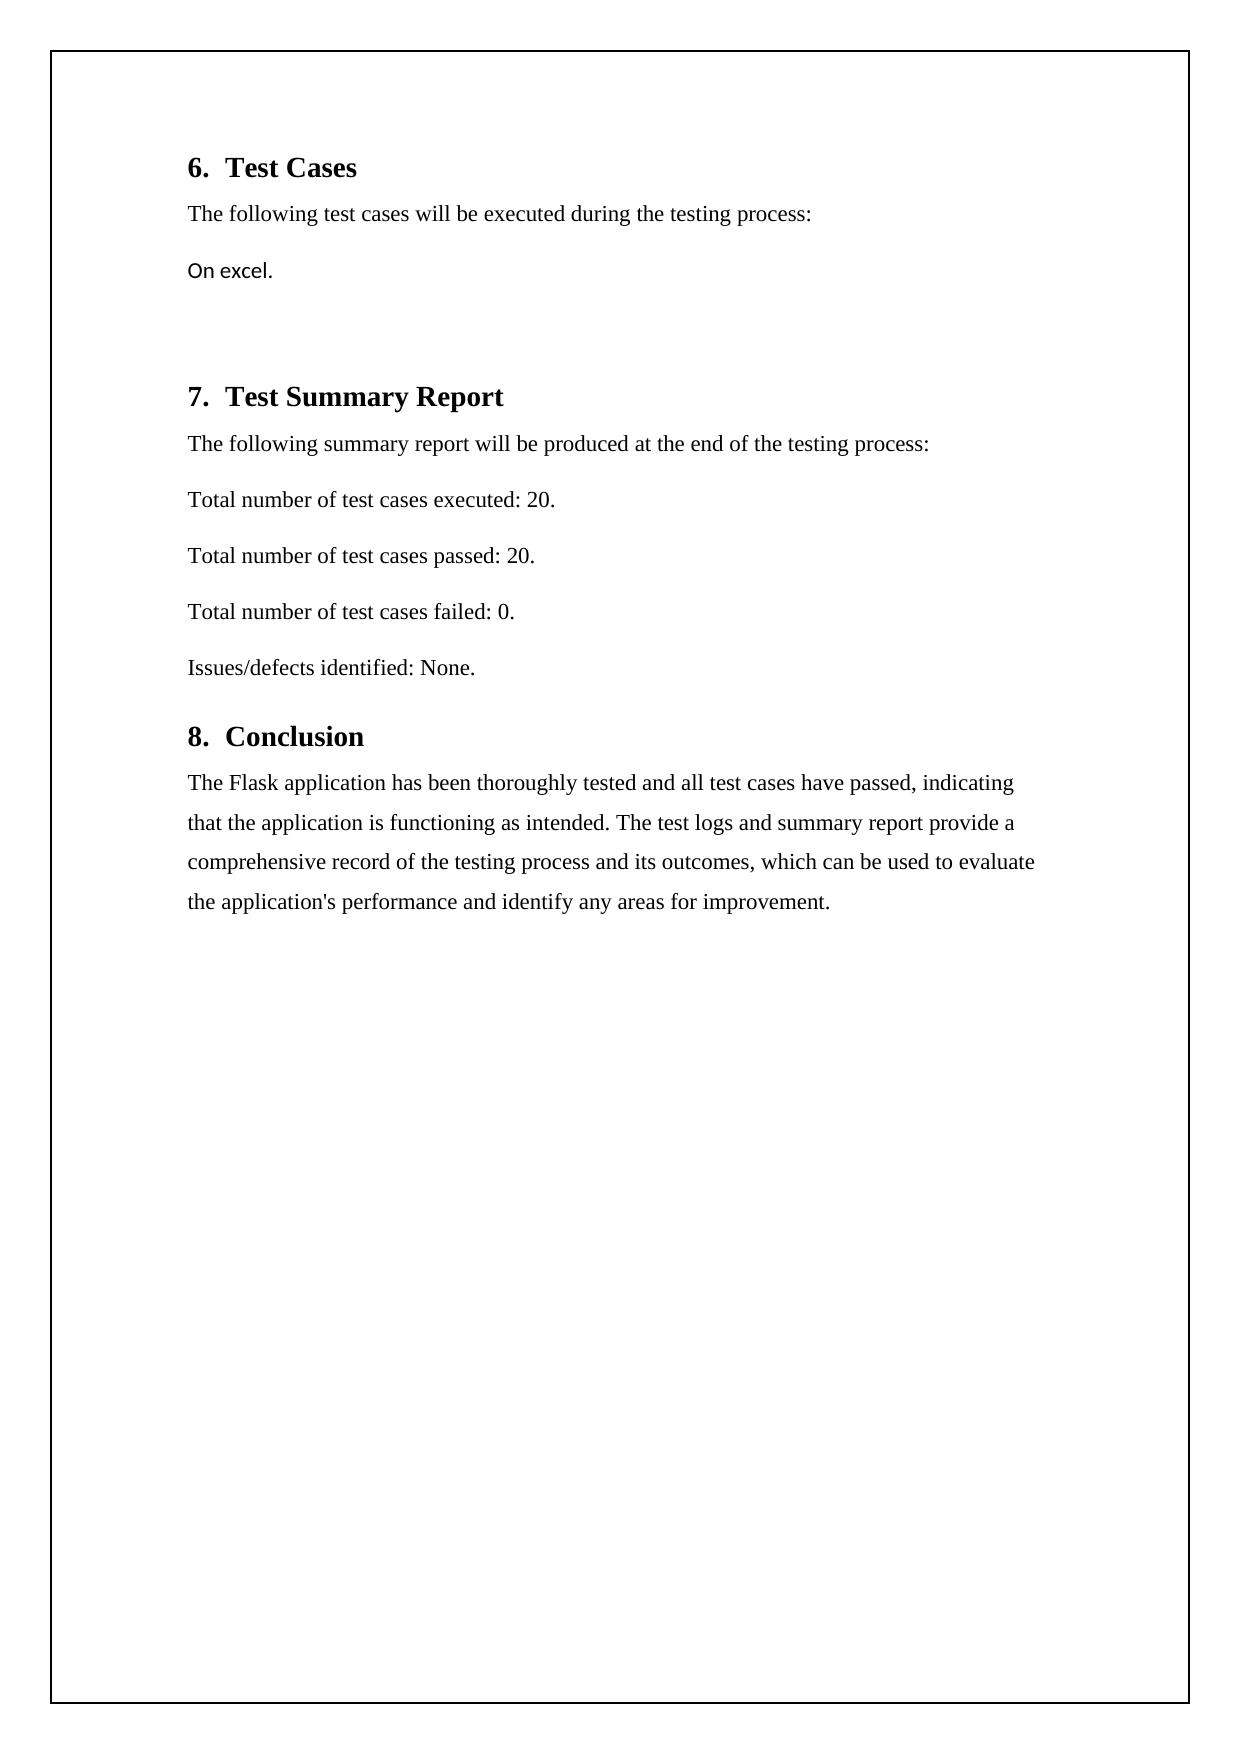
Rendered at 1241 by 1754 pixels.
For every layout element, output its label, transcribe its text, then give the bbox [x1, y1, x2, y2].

text The following test cases will be executed during the testing process: [187, 200, 1053, 227]
subtitle Test Summary Report [187, 379, 1053, 413]
subtitle Conclusion [187, 719, 1053, 752]
text Issues/defects identified: None. [187, 654, 1053, 681]
text The following summary report will be produced at the end of the testing process: [187, 430, 1053, 456]
text On excel. [187, 256, 1053, 284]
subtitle Test Cases [187, 150, 1053, 183]
text Total number of test cases executed: 20. [187, 486, 1053, 512]
text Total number of test cases failed: 0. [187, 598, 1053, 625]
text Total number of test cases passed: 20. [187, 542, 1053, 568]
text The Flask application has been thoroughly tested and all test cases have passed, indicating that the application is functioning as intended. The test logs and summary report provide a comprehensive record of the testing process and its outcomes, which can be used to evaluate the application's performance and identify any areas for improvement. [187, 769, 1053, 914]
